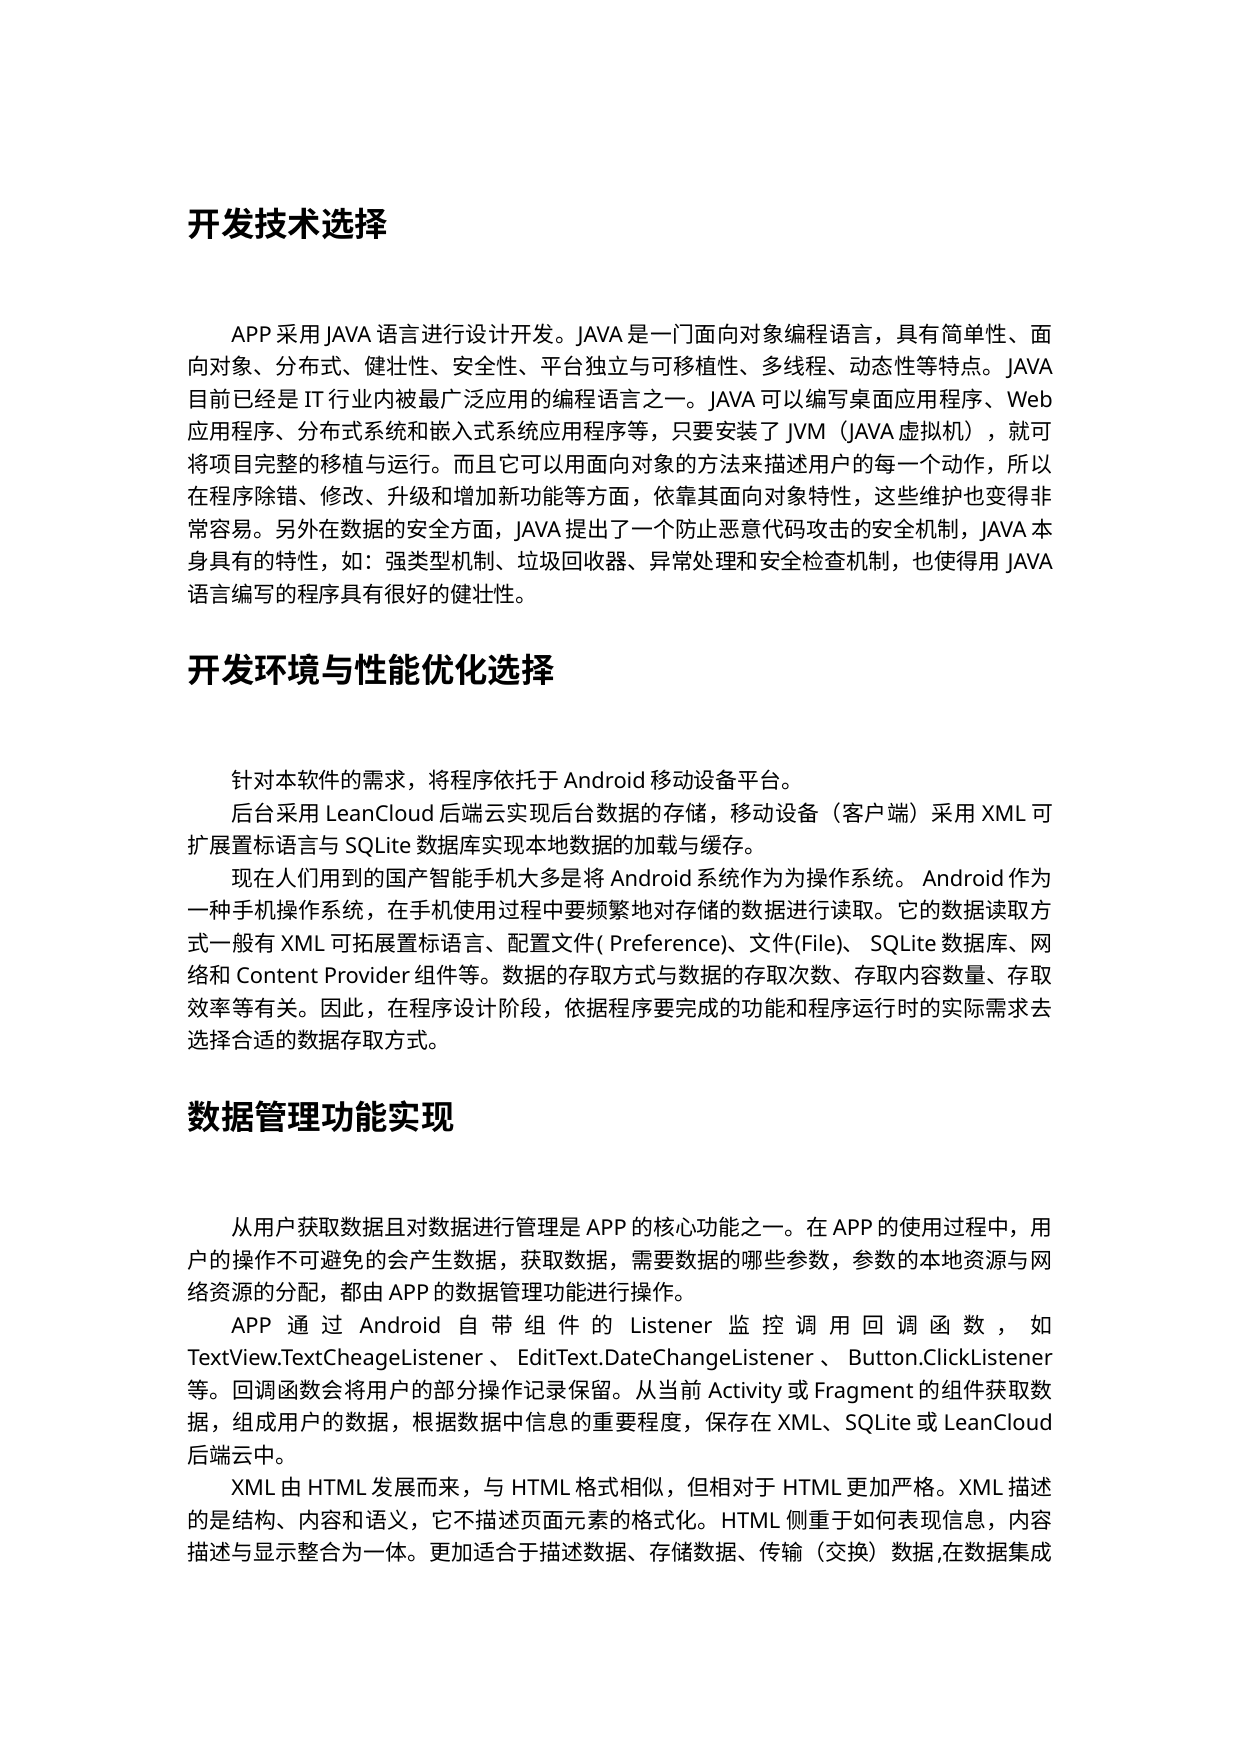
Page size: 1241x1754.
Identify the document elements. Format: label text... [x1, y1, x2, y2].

subtitle 开发技术选择 [187, 189, 1053, 254]
text 从用户获取数据且对数据进行管理是APP的核心功能之一。在APP的使用过程中，用户的操作不可避免的会产生数据，获取数据，需要数据的哪些参数，参数的本地资源与网络资源的分配，都由APP的数据管理功能进行操作。 [187, 1210, 1053, 1307]
text APP通过Android自带组件的Listener监控调用回调函数，如TextView.TextCheageListener、EditText.DateChangeListener、Button.ClickListener等。回调函数会将用户的部分操作记录保留。从当前Activity或Fragment的组件获取数据，组成用户的数据，根据数据中信息的重要程度，保存在XML、SQLite或LeanCloud后端云中。 [187, 1307, 1053, 1470]
text 现在人们用到的国产智能手机大多是将Android系统作为为操作系统。 Android作为一种手机操作系统，在手机使用过程中要频繁地对存储的数据进行读取。它的数据读取方式一般有XML可拓展置标语言、配置文件( Preference)、文件(File)、 SQLite数据库、网络和Content Provider组件等。数据的存取方式与数据的存取次数、存取内容数量、存取效率等有关。因此，在程序设计阶段，依据程序要完成的功能和程序运行时的实际需求去选择合适的数据存取方式。 [187, 861, 1053, 1056]
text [187, 1470, 1053, 1567]
subtitle 开发环境与性能优化选择 [187, 636, 1053, 701]
text APP采用JAVA语言进行设计开发。JAVA是一门面向对象编程语言，具有简单性、面向对象、分布式、健壮性、安全性、平台独立与可移植性、多线程、动态性等特点。JAVA目前已经是IT行业内被最广泛应用的编程语言之一。JAVA可以编写桌面应用程序、Web应用程序、分布式系统和嵌入式系统应用程序等，只要安装了JVM（JAVA虚拟机），就可将项目完整的移植与运行。而且它可以用面向对象的方法来描述用户的每一个动作，所以在程序除错、修改、升级和增加新功能等方面，依靠其面向对象特性，这些维护也变得非常容易。另外在数据的安全方面，JAVA提出了一个防止恶意代码攻击的安全机制，JAVA本身具有的特性，如：强类型机制、垃圾回收器、异常处理和安全检查机制，也使得用JAVA语言编写的程序具有很好的健壮性。 [187, 316, 1053, 609]
subtitle 数据管理功能实现 [187, 1083, 1053, 1148]
text 后台采用LeanCloud后端云实现后台数据的存储，移动设备（客户端）采用XML可扩展置标语言与SQLite数据库实现本地数据的加载与缓存。 [187, 796, 1053, 861]
text 针对本软件的需求，将程序依托于Android移动设备平台。 [187, 763, 1053, 796]
